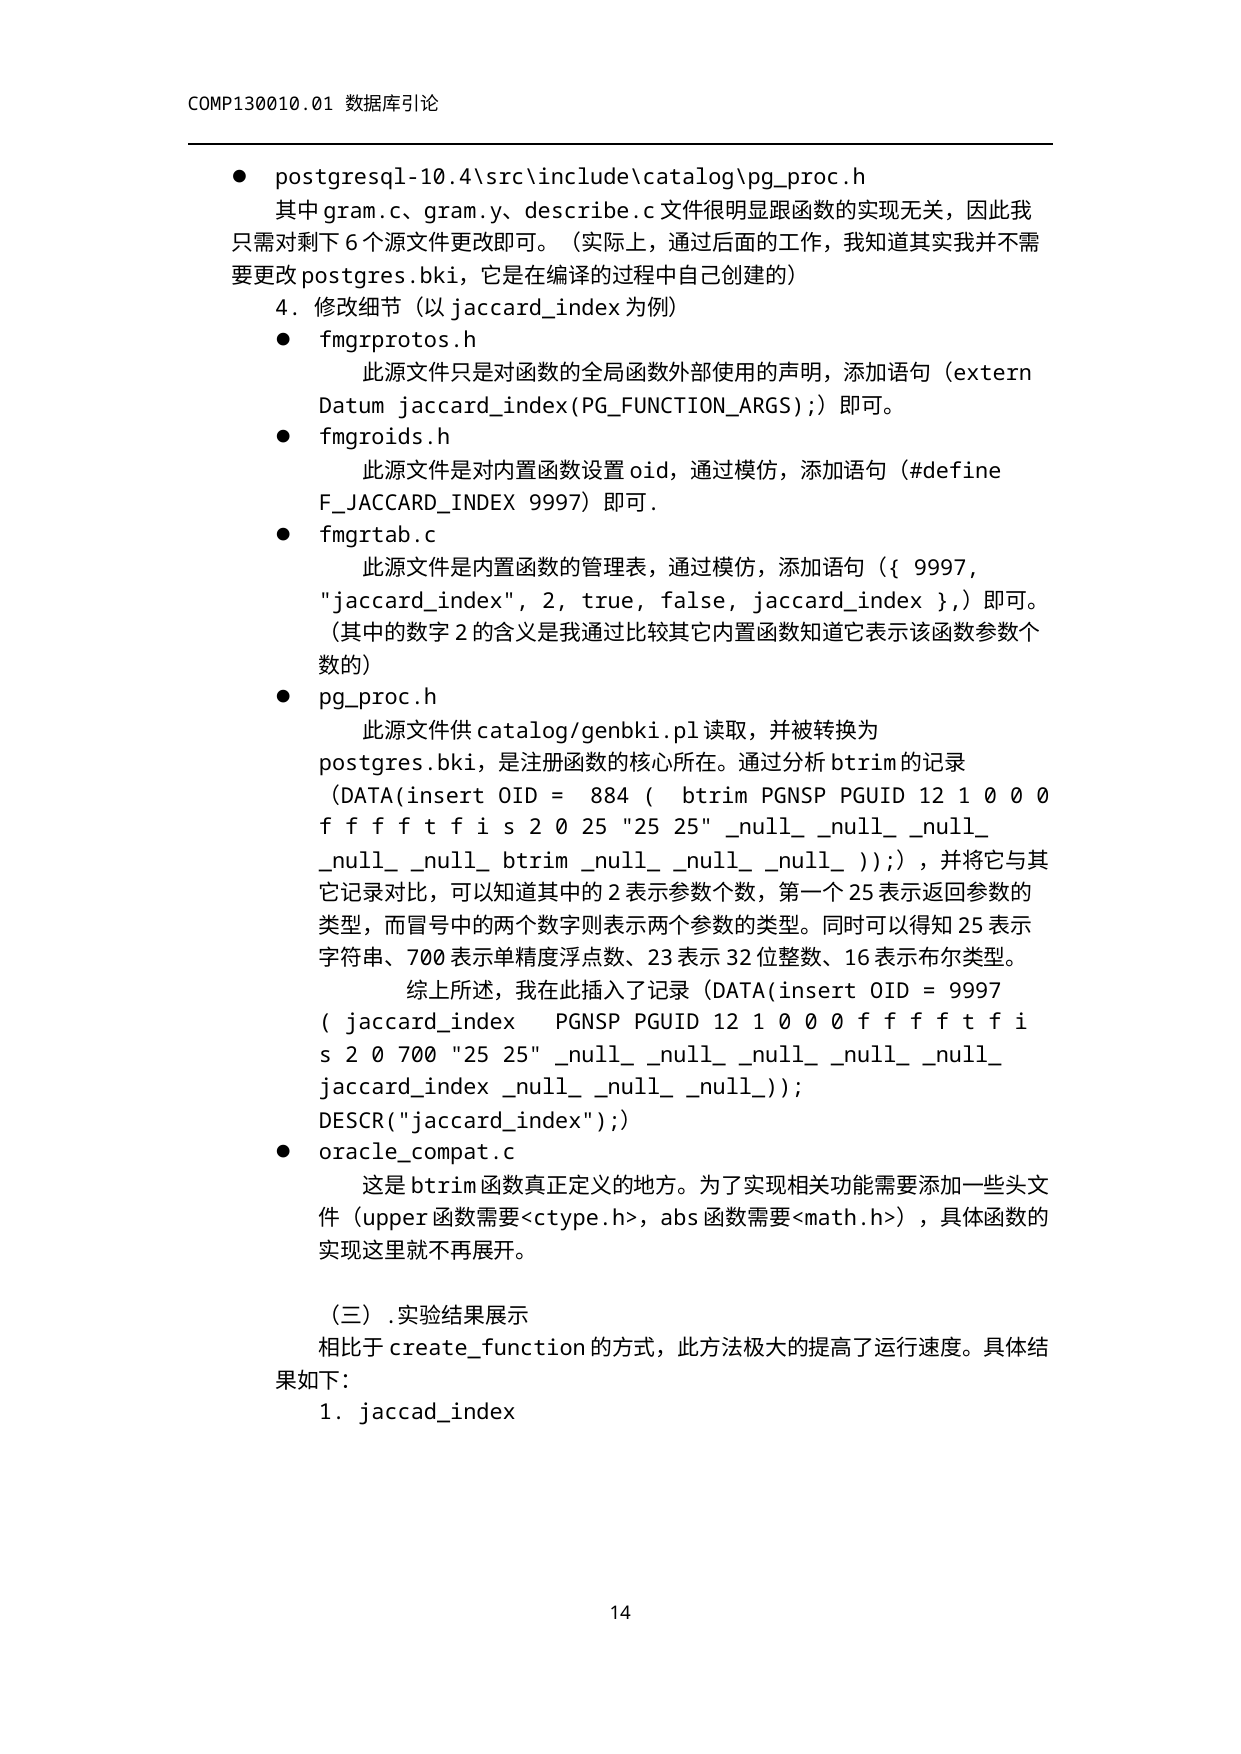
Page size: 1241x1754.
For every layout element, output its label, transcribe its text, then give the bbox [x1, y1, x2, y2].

text 4. 修改细节（以jaccard_index为例） [231, 290, 1053, 322]
list 此源文件只是对函数的全局函数外部使用的声明，添加语句（extern Datum jaccard_index(PG_FUNCTION_ARGS);）即可。 [319, 355, 1053, 420]
list fmgroids.h [275, 420, 1053, 452]
list 这是btrim函数真正定义的地方。为了实现相关功能需要添加一些头文件（upper函数需要<ctype.h>，abs函数需要<math.h>），具体函数的实现这里就不再展开。 [319, 1167, 1053, 1265]
list fmgrtab.c [275, 517, 1053, 550]
list oracle_compat.c [275, 1135, 1053, 1167]
list postgresql-10.4\src\include\catalog\pg_proc.h [231, 160, 1053, 192]
list 综上所述，我在此插入了记录（DATA(insert OID = 9997 ( jaccard_index PGNSP PGUID 12 1 0 0 0 f f f f t f i s 2 0 700 "25 25" _null_ _null_ _null_ _null_ _null_ jaccard_index _null_ _null_ _null_)); [319, 972, 1053, 1102]
list fmgrprotos.h [275, 322, 1053, 355]
list 此源文件是对内置函数设置oid，通过模仿，添加语句（#define F_JACCARD_INDEX 9997）即可. [319, 452, 1053, 517]
text 其中gram.c、gram.y、describe.c文件很明显跟函数的实现无关，因此我只需对剩下6个源文件更改即可。（实际上，通过后面的工作，我知道其实我并不需要更改postgres.bki，它是在编译的过程中自己创建的） [231, 192, 1053, 290]
text 1. jaccad_index [275, 1395, 1053, 1427]
list pg_proc.h [275, 680, 1053, 712]
text （三）.实验结果展示 [275, 1297, 1053, 1330]
list DESCR("jaccard_index");） [319, 1102, 1053, 1135]
text 相比于create_function的方式，此方法极大的提高了运行速度。具体结果如下： [275, 1330, 1053, 1395]
list 此源文件是内置函数的管理表，通过模仿，添加语句（{ 9997, "jaccard_index", 2, true, false, jaccard_index },）即可。（其中的数字2的含义是我通过比较其它内置函数知道它表示该函数参数个数的） [319, 550, 1053, 680]
list 此源文件供catalog/genbki.pl读取，并被转换为postgres.bki，是注册函数的核心所在。通过分析btrim的记录（DATA(insert OID = 884 ( btrim PGNSP PGUID 12 1 0 0 0 f f f f t f i s 2 0 25 "25 25" _null_ _null_ _null_ _null_ _null_ btrim _null_ _null_ _null_ ));），并将它与其它记录对比，可以知道其中的2表示参数个数，第一个25表示返回参数的类型，而冒号中的两个数字则表示两个参数的类型。同时可以得知25表示字符串、700表示单精度浮点数、23表示32位整数、16表示布尔类型。 [319, 712, 1053, 972]
